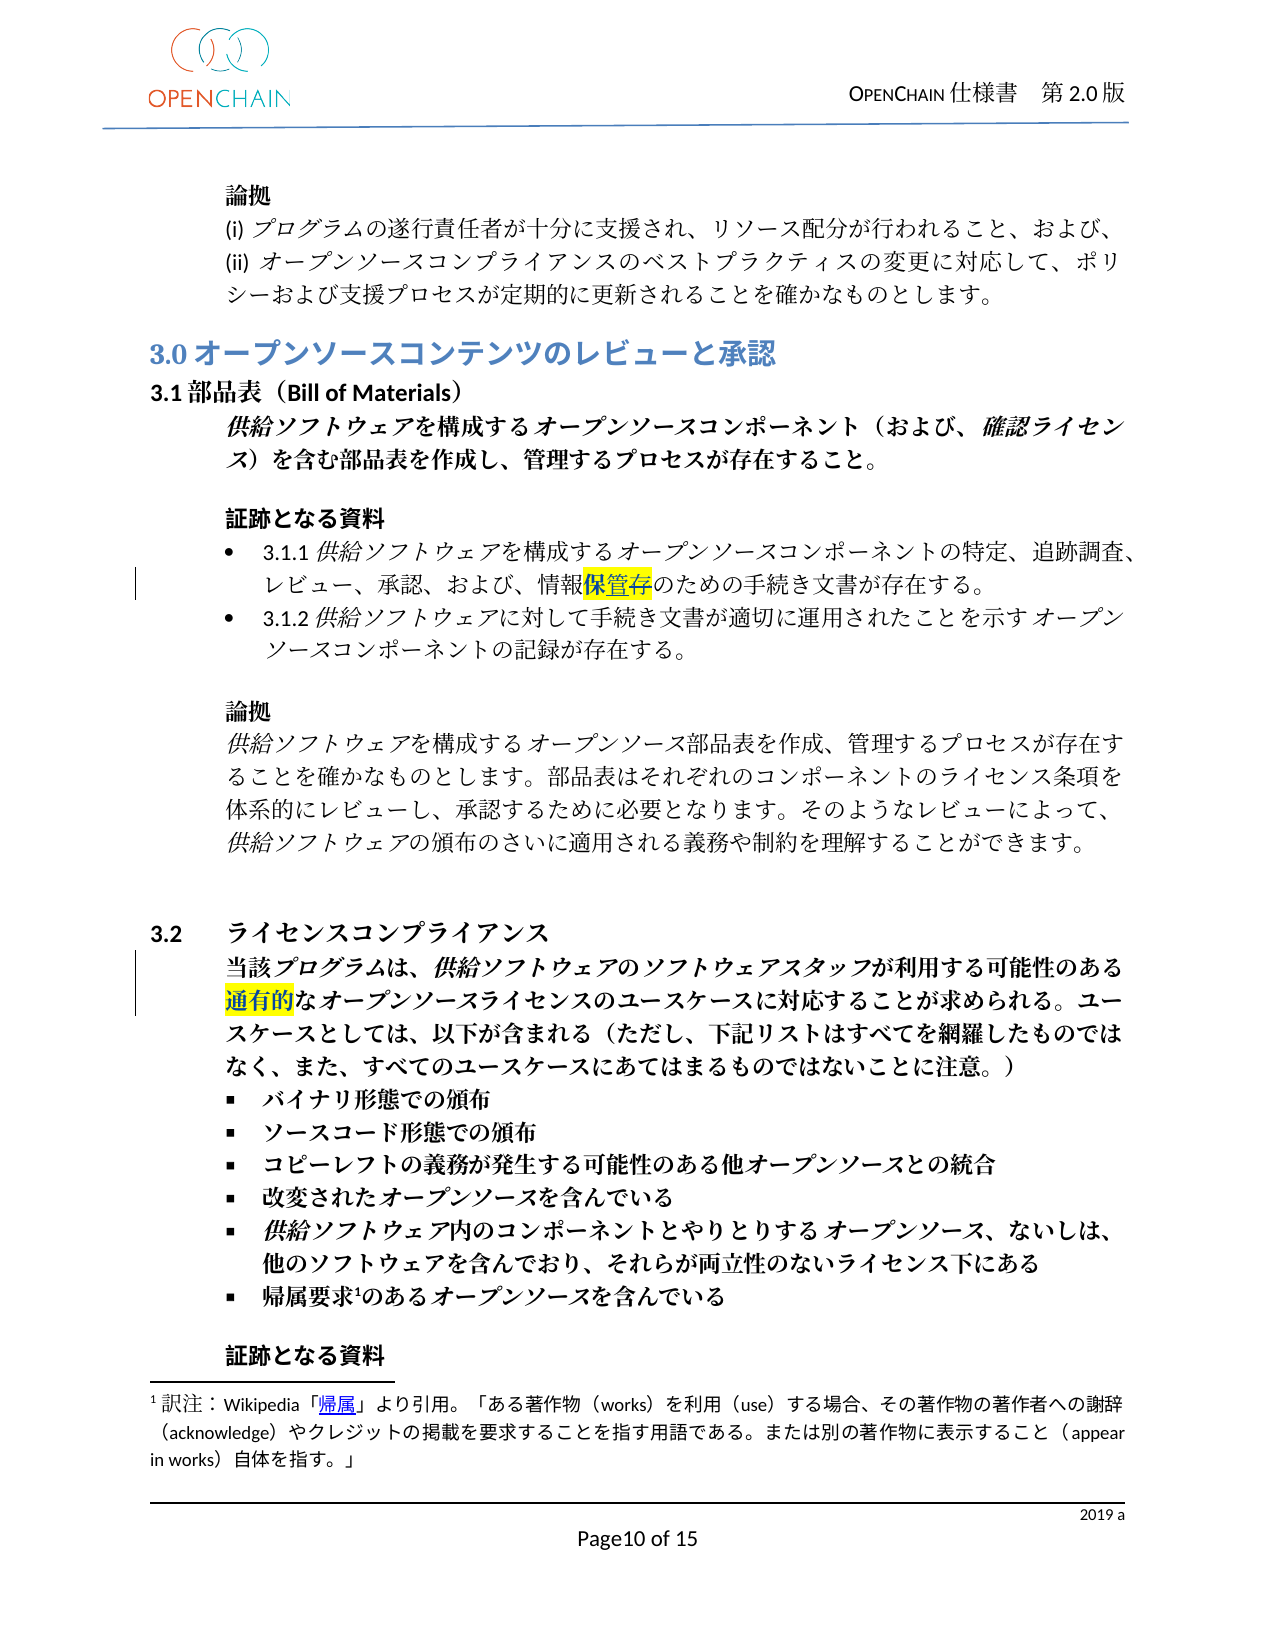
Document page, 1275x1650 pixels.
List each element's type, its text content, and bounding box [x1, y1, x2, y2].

text 証跡となる資料 [225, 1340, 1125, 1371]
text 3.2 ライセンスコンプライアンス [150, 914, 1125, 950]
text (i) プログラムの遂行責任者が十分に支援され、リソース配分が行われること、および、(ii) オープンソースコンプライアンスのベストプラクティスの変更に対応して、ポリシーおよび支援プロセスが定期的に更新されることを確かなものとします。 [225, 211, 1125, 310]
list 供給ソフトウェア内のコンポーネントとやりとりするオープンソース、ないしは、他のソフトウェアを含んでおり、それらが両立性のないライセンス下にある [225, 1213, 1125, 1279]
text 論拠 [225, 178, 1125, 211]
subtitle 3.0 オープンソースコンテンツのレビューと承認 [150, 331, 1125, 373]
text 供給ソフトウェアを構成するオープンソースコンポーネント（および、確認ライセンス）を含む部品表を作成し、管理するプロセスが存在すること。 [225, 409, 1125, 474]
text 証跡となる資料 [225, 503, 1125, 534]
list 改変されたオープンソースを含んでいる [225, 1181, 1125, 1213]
list バイナリ形態での頒布 [225, 1082, 1125, 1115]
picture [148, 28, 290, 108]
text 3.1部品表（Bill of Materials） [150, 373, 1125, 409]
list 帰属要求のあるオープンソースを含んでいる [225, 1279, 1125, 1312]
list 3.1.1 供給ソフトウェアを構成するオープンソースコンポーネントの特定、追跡調査、レビュー、承認、および、情報保のための手続き文書が存在する。 [225, 534, 1125, 600]
list コピーレフトの義務が発生する可能性のある他オープンソースとの統合 [225, 1148, 1125, 1181]
list ソースコード形態での頒布 [225, 1115, 1125, 1148]
text 供給ソフトウェアを構成するオープンソース部品表を作成、管理するプロセスが存在することを確かなものとします。部品表はそれぞれのコンポーネントのライセンス条項を体系的にレビューし、承認するために必要となります。そのようなレビューによって、供給ソフトウェアの頒布のさいに適用される義務や制約を理解することができます。 [225, 726, 1125, 858]
list 3.1.2供給ソフトウェアに対して手続き文書が適切に運用されたことを示すオープンソースコンポーネントの記録が存在する。 [225, 600, 1125, 666]
text 当該プログラムは、供給ソフトウェアのソフトウェアスタッフが利用する可能性のある通有的なオープンソースライセンスのユースケースに対応することが求められる。ユースケースとしては、以下が含まれる（ただし、下記リストはすべてを網羅したものではなく、また、すべてのユースケースにあてはまるものではないことに注意。） [225, 950, 1125, 1082]
text 論拠 [225, 693, 1125, 726]
